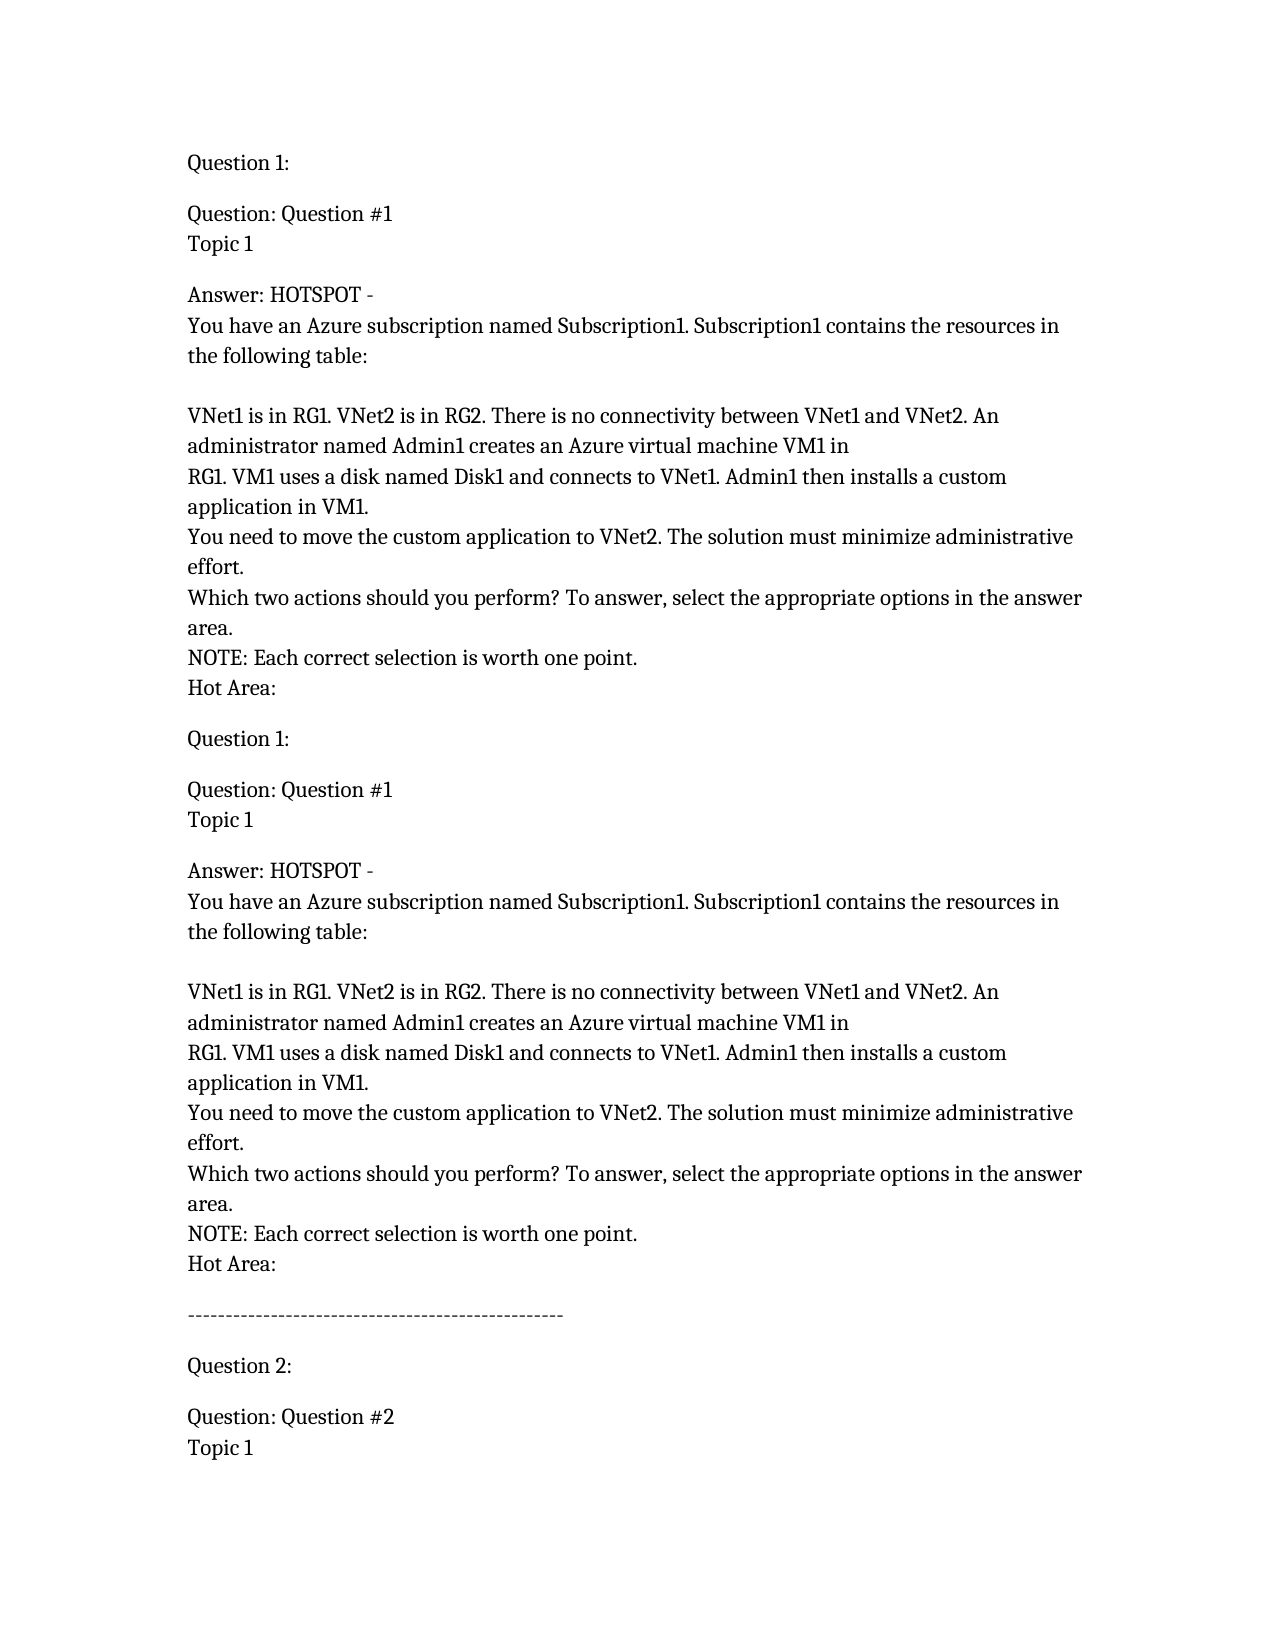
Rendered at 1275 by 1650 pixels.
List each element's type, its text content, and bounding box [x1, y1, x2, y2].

text Answer: HOTSPOT - You have an Azure subscription named Subscription1. Subscription1 contains the resources in the following table: VNet1 is in RG1. VNet2 is in RG2. There is no connectivity between VNet1 and VNet2. An administrator named Admin1 creates an Azure virtual machine VM1 in RG1. VM1 uses a disk named Disk1 and connects to VNet1. Admin1 then installs a custom application in VM1. You need to move the custom application to VNet2. The solution must minimize administrative effort. Which two actions should you perform? To answer, select the appropriate options in the answer area. NOTE: Each correct selection is worth one point. Hot Area: [187, 858, 1087, 1277]
text Question: Question #1 Topic 1 [187, 201, 1087, 258]
text Question: Question #1 Topic 1 [187, 777, 1087, 834]
text -------------------------------------------------- [187, 1302, 1087, 1328]
text Question 1: [187, 726, 1087, 752]
text Question 2: [187, 1353, 1087, 1379]
text Answer: HOTSPOT - You have an Azure subscription named Subscription1. Subscription1 contains the resources in the following table: VNet1 is in RG1. VNet2 is in RG2. There is no connectivity between VNet1 and VNet2. An administrator named Admin1 creates an Azure virtual machine VM1 in RG1. VM1 uses a disk named Disk1 and connects to VNet1. Admin1 then installs a custom application in VM1. You need to move the custom application to VNet2. The solution must minimize administrative effort. Which two actions should you perform? To answer, select the appropriate options in the answer area. NOTE: Each correct selection is worth one point. Hot Area: [187, 282, 1087, 701]
text Question: Question #2 Topic 1 [187, 1404, 1087, 1461]
text Question 1: [187, 150, 1087, 176]
